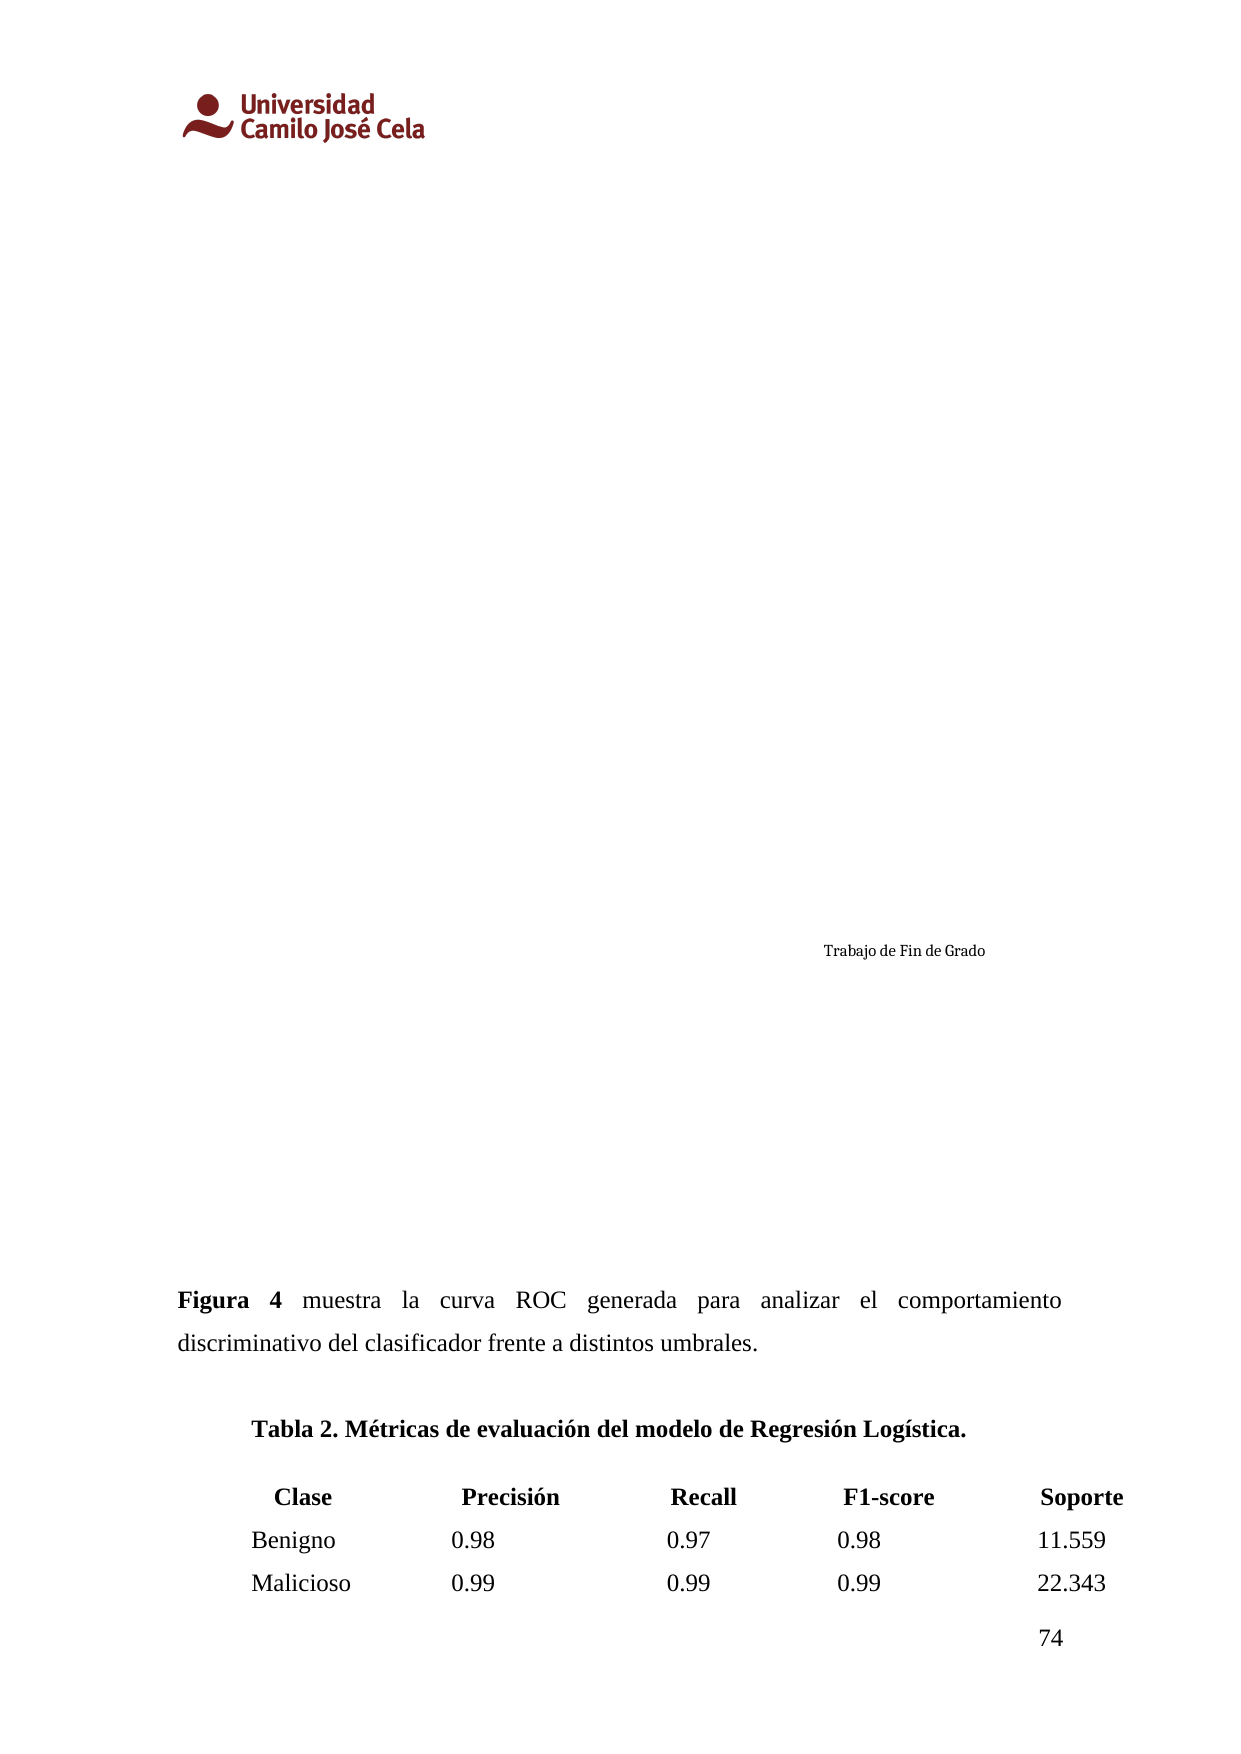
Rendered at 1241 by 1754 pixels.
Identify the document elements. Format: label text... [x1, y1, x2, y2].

table_cell 0.99 [366, 1568, 582, 1606]
table_header F1-score [752, 1482, 952, 1525]
table_cell Benigno [166, 1525, 366, 1568]
table_cell 0.99 [752, 1568, 952, 1606]
table_header Precisión [366, 1482, 582, 1525]
table_header Recall [582, 1482, 752, 1525]
table_cell 0.98 [366, 1525, 582, 1568]
text Tabla 2. Métricas de evaluación del modelo de Regresión Logística. [177, 1414, 1063, 1443]
table_cell Malicioso [166, 1568, 366, 1606]
text La Tabla 2 muestra el resumen de métricas obtenidas para ambas clases. La Figura 3 presenta la matriz de confusión correspondiente al modelo, mientras que la Figura 4 muestra la curva ROC generada para analizar el comportamiento discriminativo del clasificador frente a distintos umbrales. [177, 1285, 1063, 1357]
picture [177, 85, 428, 149]
table_cell 11.559 [952, 1525, 1138, 1568]
table_cell 0.97 [582, 1525, 752, 1568]
table_header Clase [166, 1482, 366, 1525]
table_cell 0.99 [582, 1568, 752, 1606]
table_cell 22.343 [952, 1568, 1138, 1606]
table_cell 0.98 [752, 1525, 952, 1568]
table_header Soporte [952, 1482, 1138, 1525]
